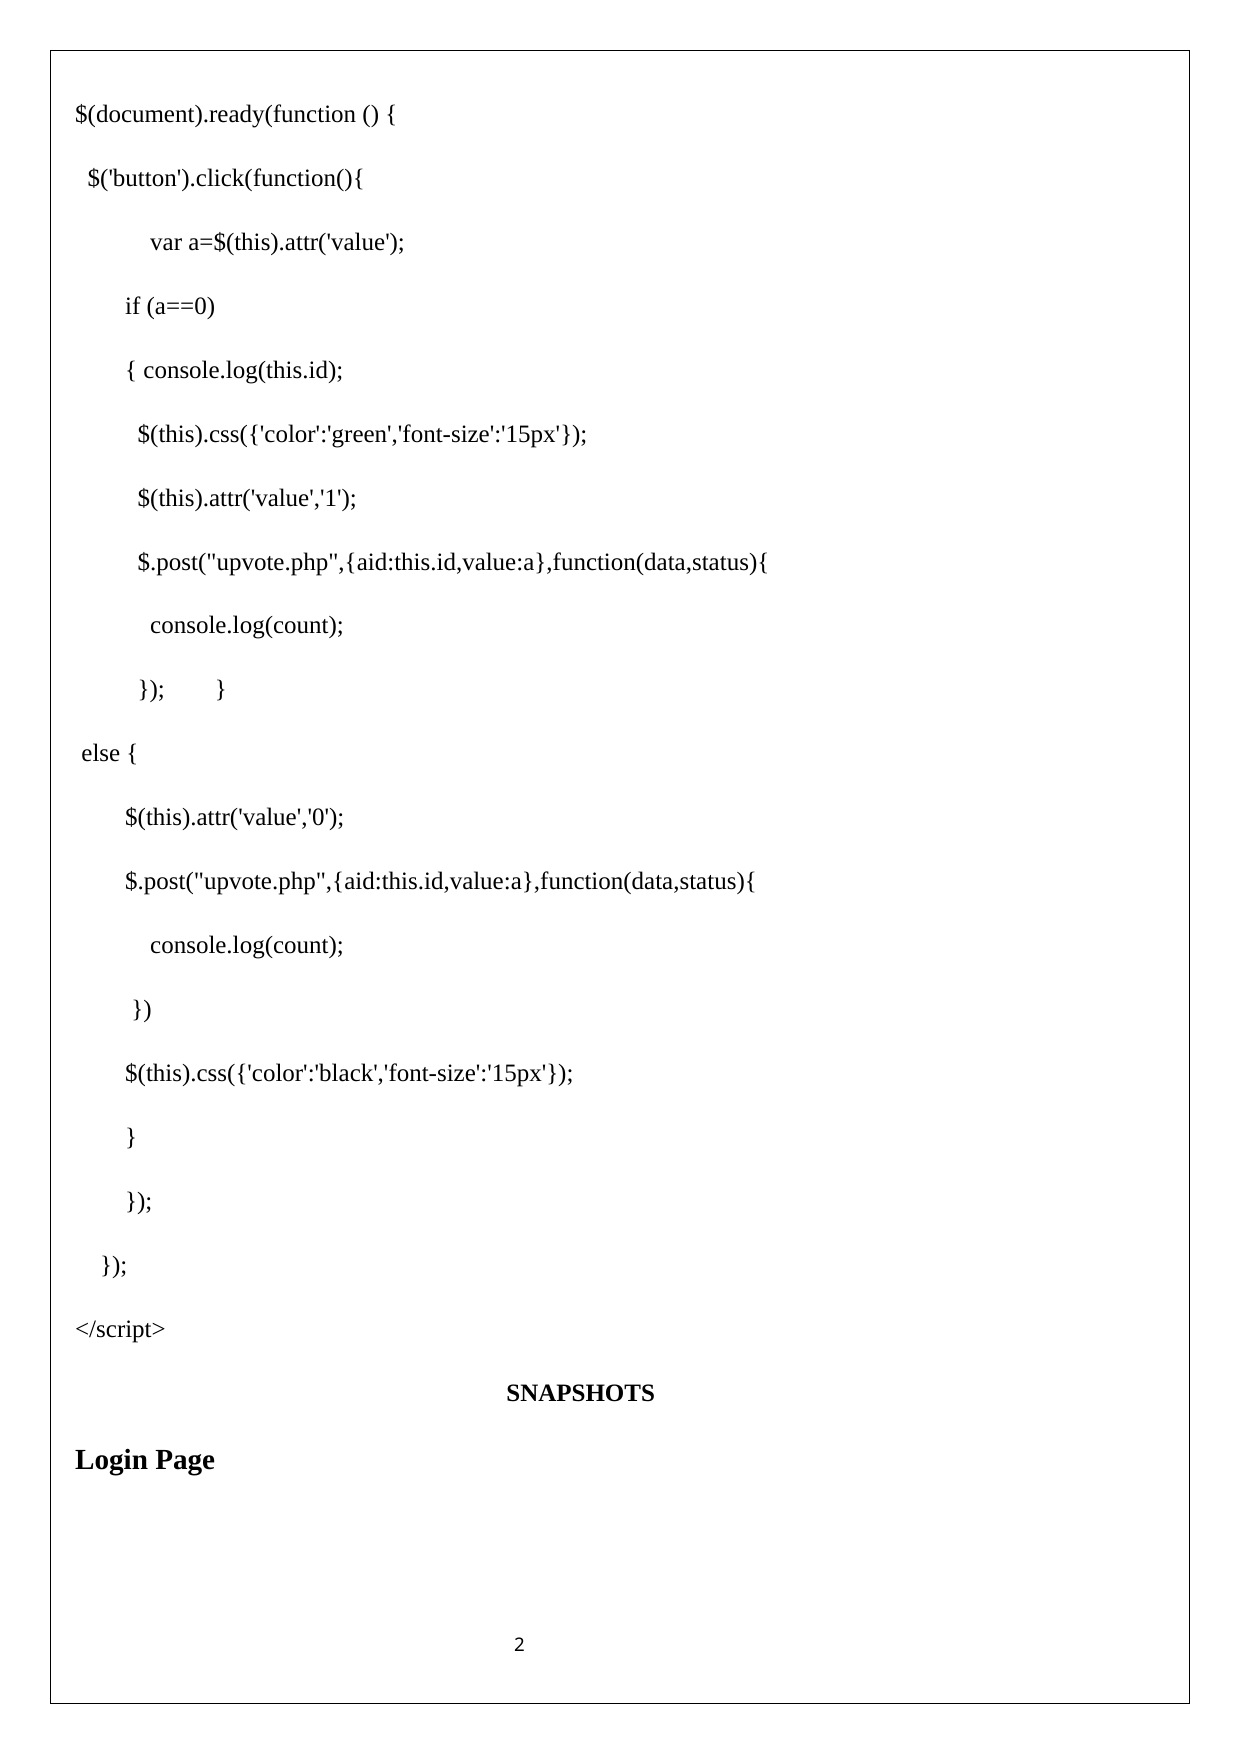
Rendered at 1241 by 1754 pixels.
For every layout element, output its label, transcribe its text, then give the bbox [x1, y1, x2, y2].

text $.post("upvote.php",{aid:this.id,value:a},function(data,status){ [75, 547, 1165, 575]
text $.post("upvote.php",{aid:this.id,value:a},function(data,status){ [75, 866, 1165, 895]
text { console.log(this.id); [75, 355, 1165, 383]
text SNAPSHOTS [75, 1378, 1165, 1407]
text $(document).ready(function () { [75, 99, 1165, 128]
text }); [75, 1250, 1165, 1279]
text $(this).css({'color':'black','font-size':'15px'}); [75, 1058, 1165, 1087]
text </script> [75, 1314, 1165, 1343]
text console.log(count); [75, 930, 1165, 959]
text $('button').click(function(){ [75, 163, 1165, 192]
text $(this).attr('value','0'); [75, 802, 1165, 831]
text console.log(count); [75, 611, 1165, 639]
text }); [75, 1186, 1165, 1215]
text $(this).attr('value','1'); [75, 483, 1165, 511]
text if (a==0) [75, 291, 1165, 319]
text Login Page [75, 1442, 1165, 1476]
text }); } [75, 674, 1165, 703]
text $(this).css({'color':'green','font-size':'15px'}); [75, 419, 1165, 447]
text else { [75, 738, 1165, 767]
text var a=$(this).attr('value'); [75, 227, 1165, 256]
text } [75, 1122, 1165, 1151]
text }) [75, 994, 1165, 1023]
